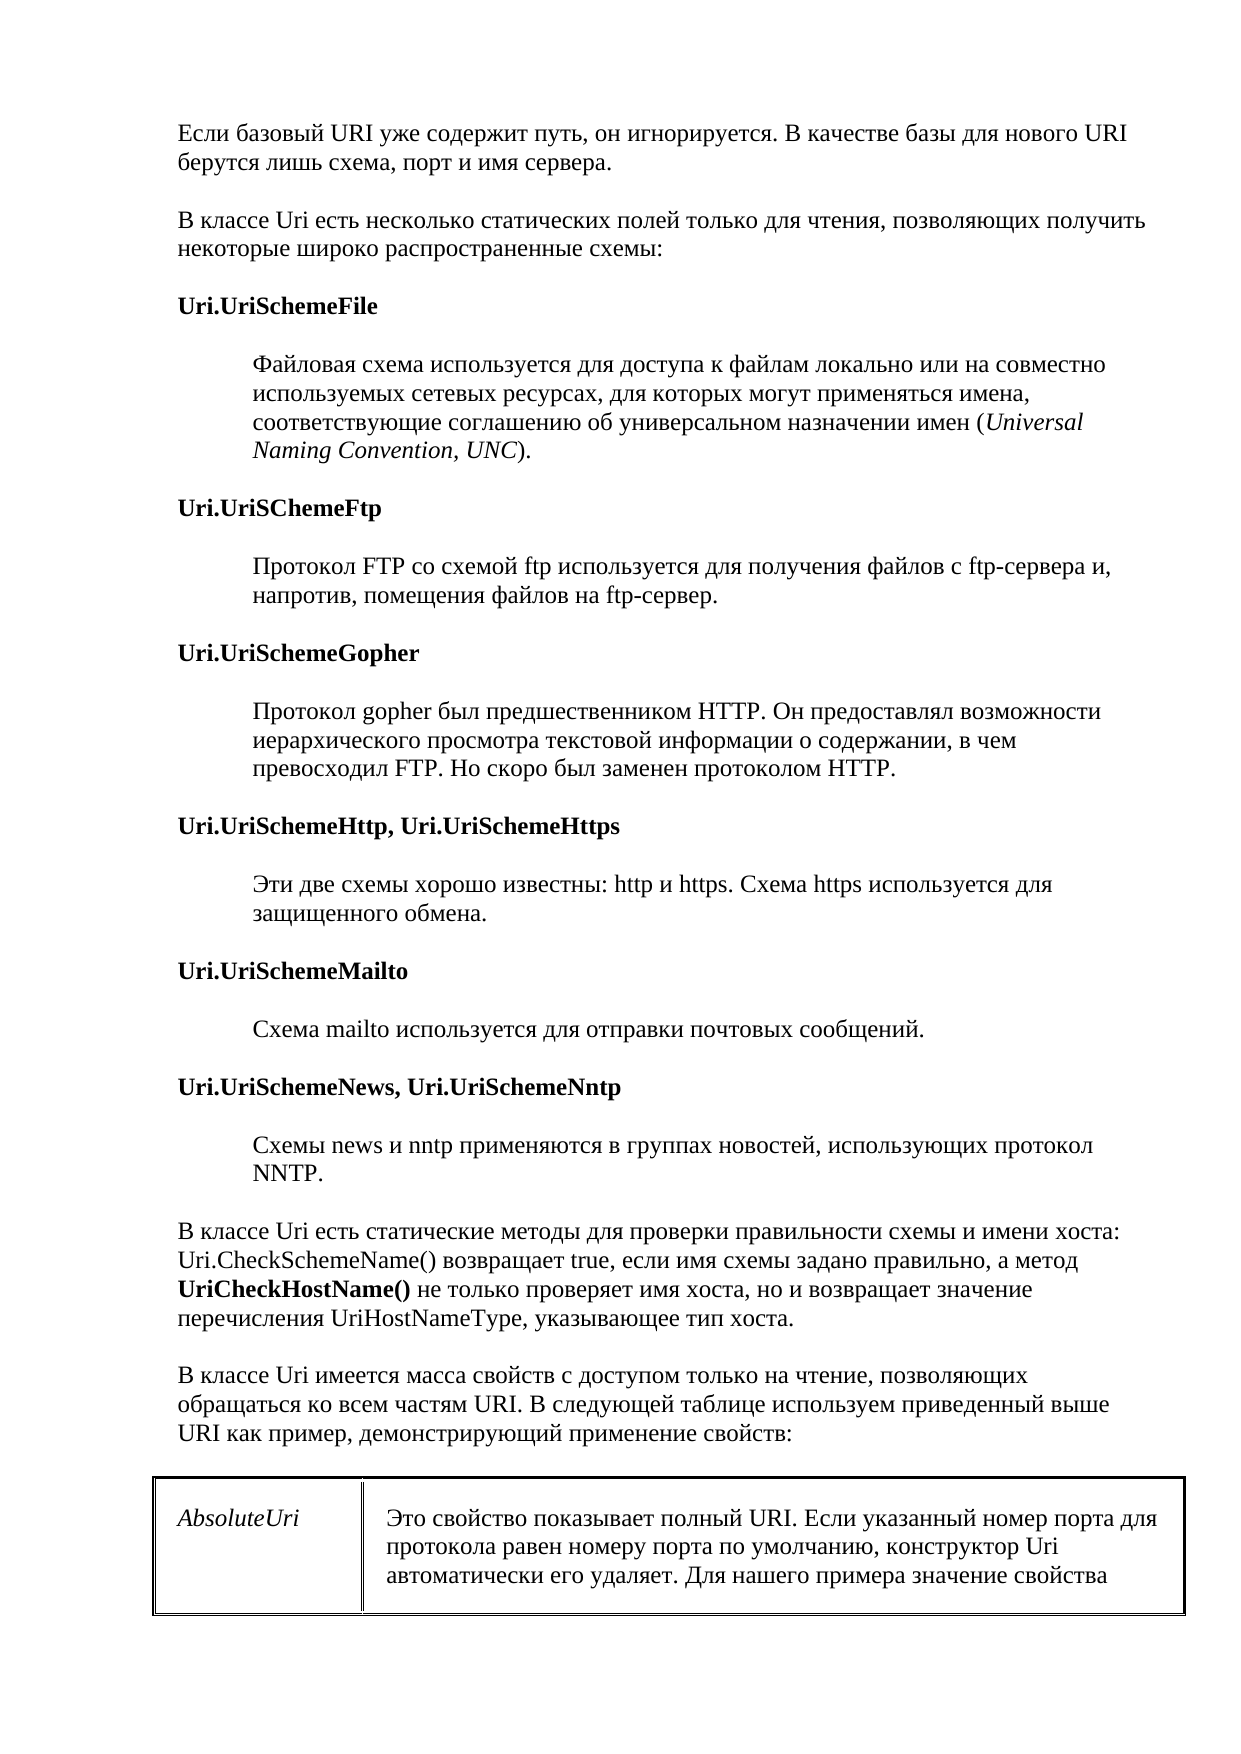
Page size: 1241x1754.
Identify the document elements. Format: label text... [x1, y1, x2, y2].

text В классе Uri есть несколько статических полей только для чтения, позволяющих получить некоторые широко распространенные схемы: [177, 205, 1152, 262]
text Uri.UriSchemeHttp, Uri.UriSchemeHttps [177, 811, 1152, 840]
text Эти две схемы хорошо известны: http и https. Схема https используется для защищенного обмена. [252, 869, 1152, 927]
text Протокол FTP со схемой ftp используется для получения файлов с ftp-сервера и, напротив, помещения файлов на ftp-сервер. [252, 551, 1152, 609]
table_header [363, 1479, 1183, 1612]
text Файловая схема используется для доступа к файлам локально или на совместно используемых сетевых ресурсах, для которых могут применяться имена, соответствующие соглашению об универсальном назначении имен (Universal Naming Convention, UNC). [252, 349, 1152, 464]
text Uri.UriSChemeFtp [177, 493, 1152, 522]
table_header AbsoluteUri [156, 1479, 362, 1612]
text Uri.UriSchemeMailto [177, 956, 1152, 985]
text Uri.UriSchemeGopher [177, 638, 1152, 667]
text Схемы news и nntp применяются в группах новостей, использующих протокол NNTP. [252, 1130, 1152, 1187]
text Uri.UriSchemeFile [177, 291, 1152, 320]
text Uri.UriSchemeNews, Uri.UriSchemeNntp [177, 1072, 1152, 1101]
text В классе Uri имеется масса свойств с доступом только на чтение, позволяющих обращаться ко всем частям URI. В следующей таблице используем приведенный выше URI как пример, демонстрирующий применение свойств: [177, 1361, 1152, 1447]
text В классе Uri есть статические методы для проверки правильности схемы и имени хоста: Uri.CheckSchemeName() возвращает true, если имя схемы задано правильно, а метод UriCheckHostName() не только проверяет имя хоста, но и возвращает значение перечисления UriHostNameType, указывающее тип хоста. [177, 1216, 1152, 1331]
text Если базовый URI уже содержит путь, он игнорируется. В качестве базы для нового URI берутся лишь схема, порт и имя сервера. [177, 118, 1152, 176]
text Протокол gopher был предшественником HTTP. Он предоставлял возможности иерархического просмотра текстовой информации о содержании, в чем превосходил FTP. Но скоро был заменен протоколом HTTP. [252, 696, 1152, 782]
text Схема mailto используется для отправки почтовых сообщений. [252, 1014, 1152, 1043]
